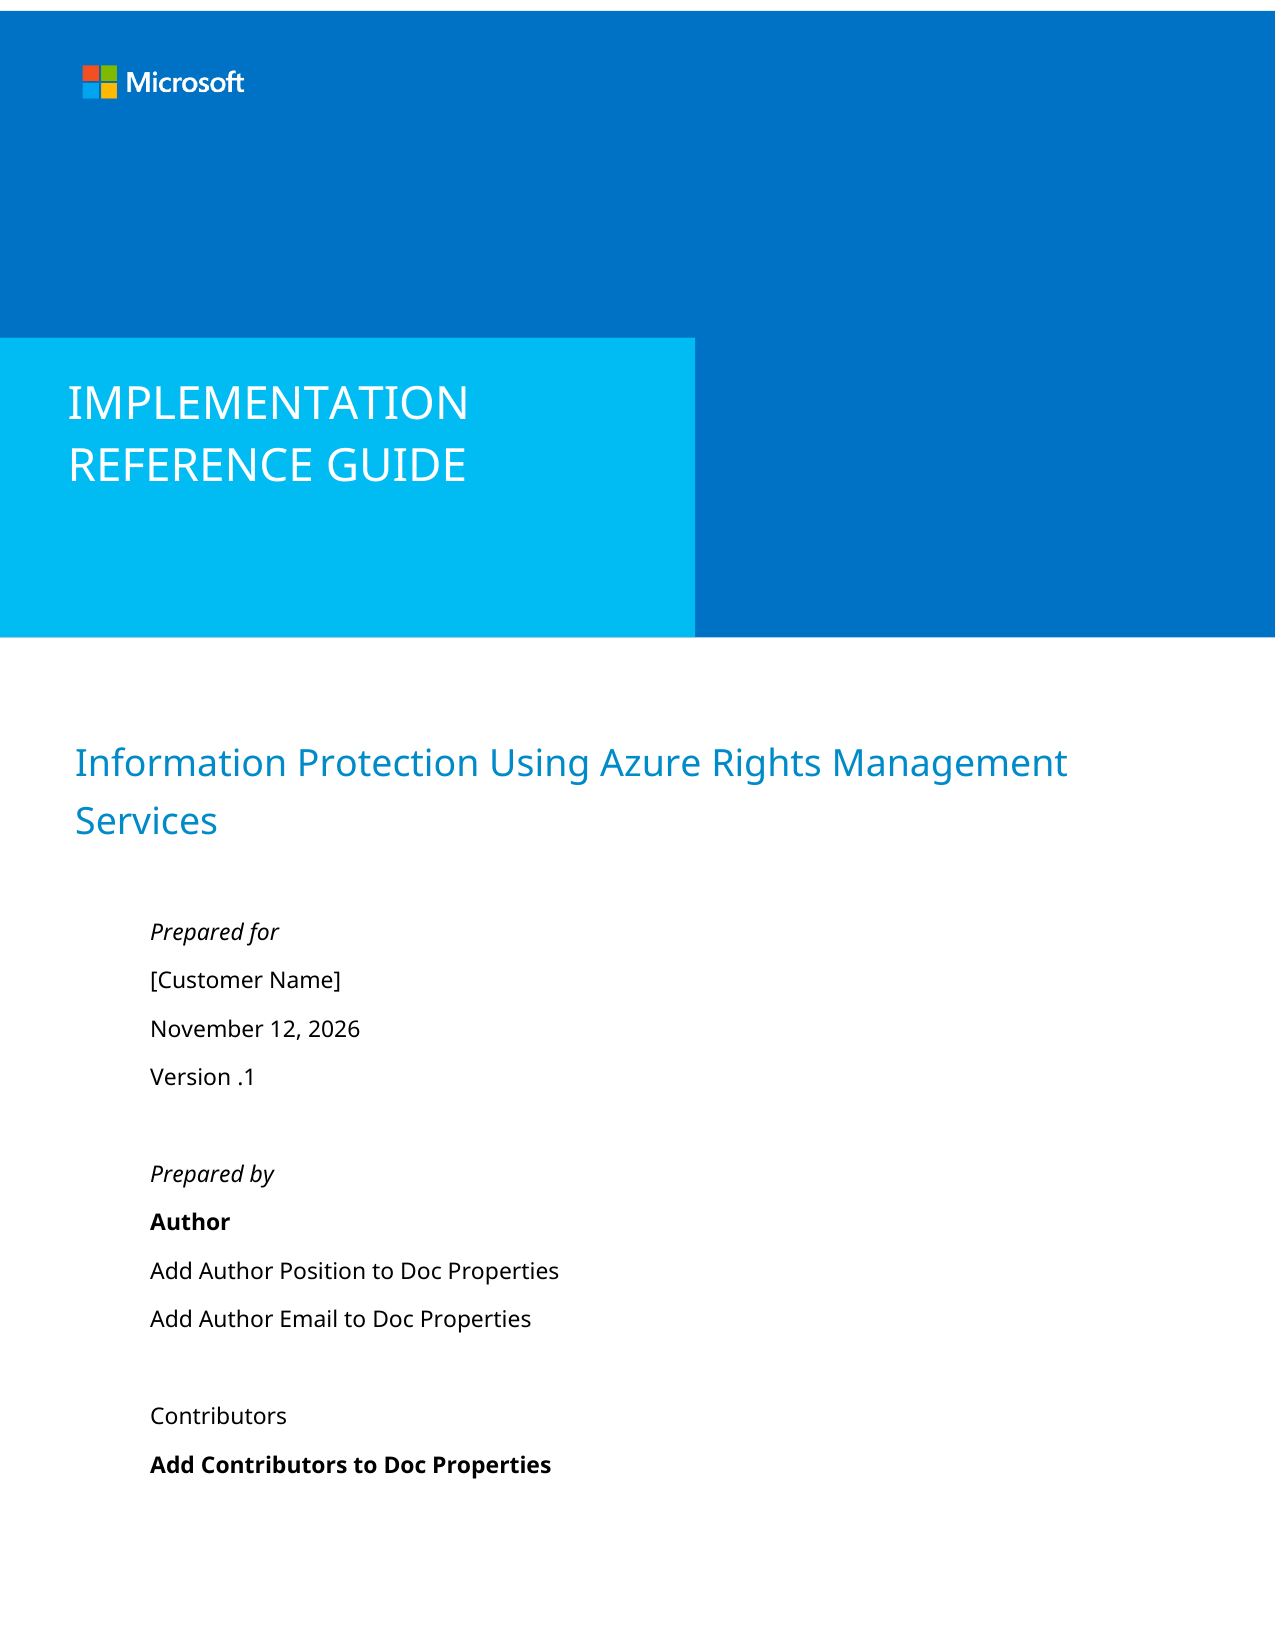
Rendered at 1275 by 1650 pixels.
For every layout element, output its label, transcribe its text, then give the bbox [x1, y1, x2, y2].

text Information Protection Using Azure Rights Management Services [75, 736, 1125, 846]
picture [60, 45, 266, 118]
